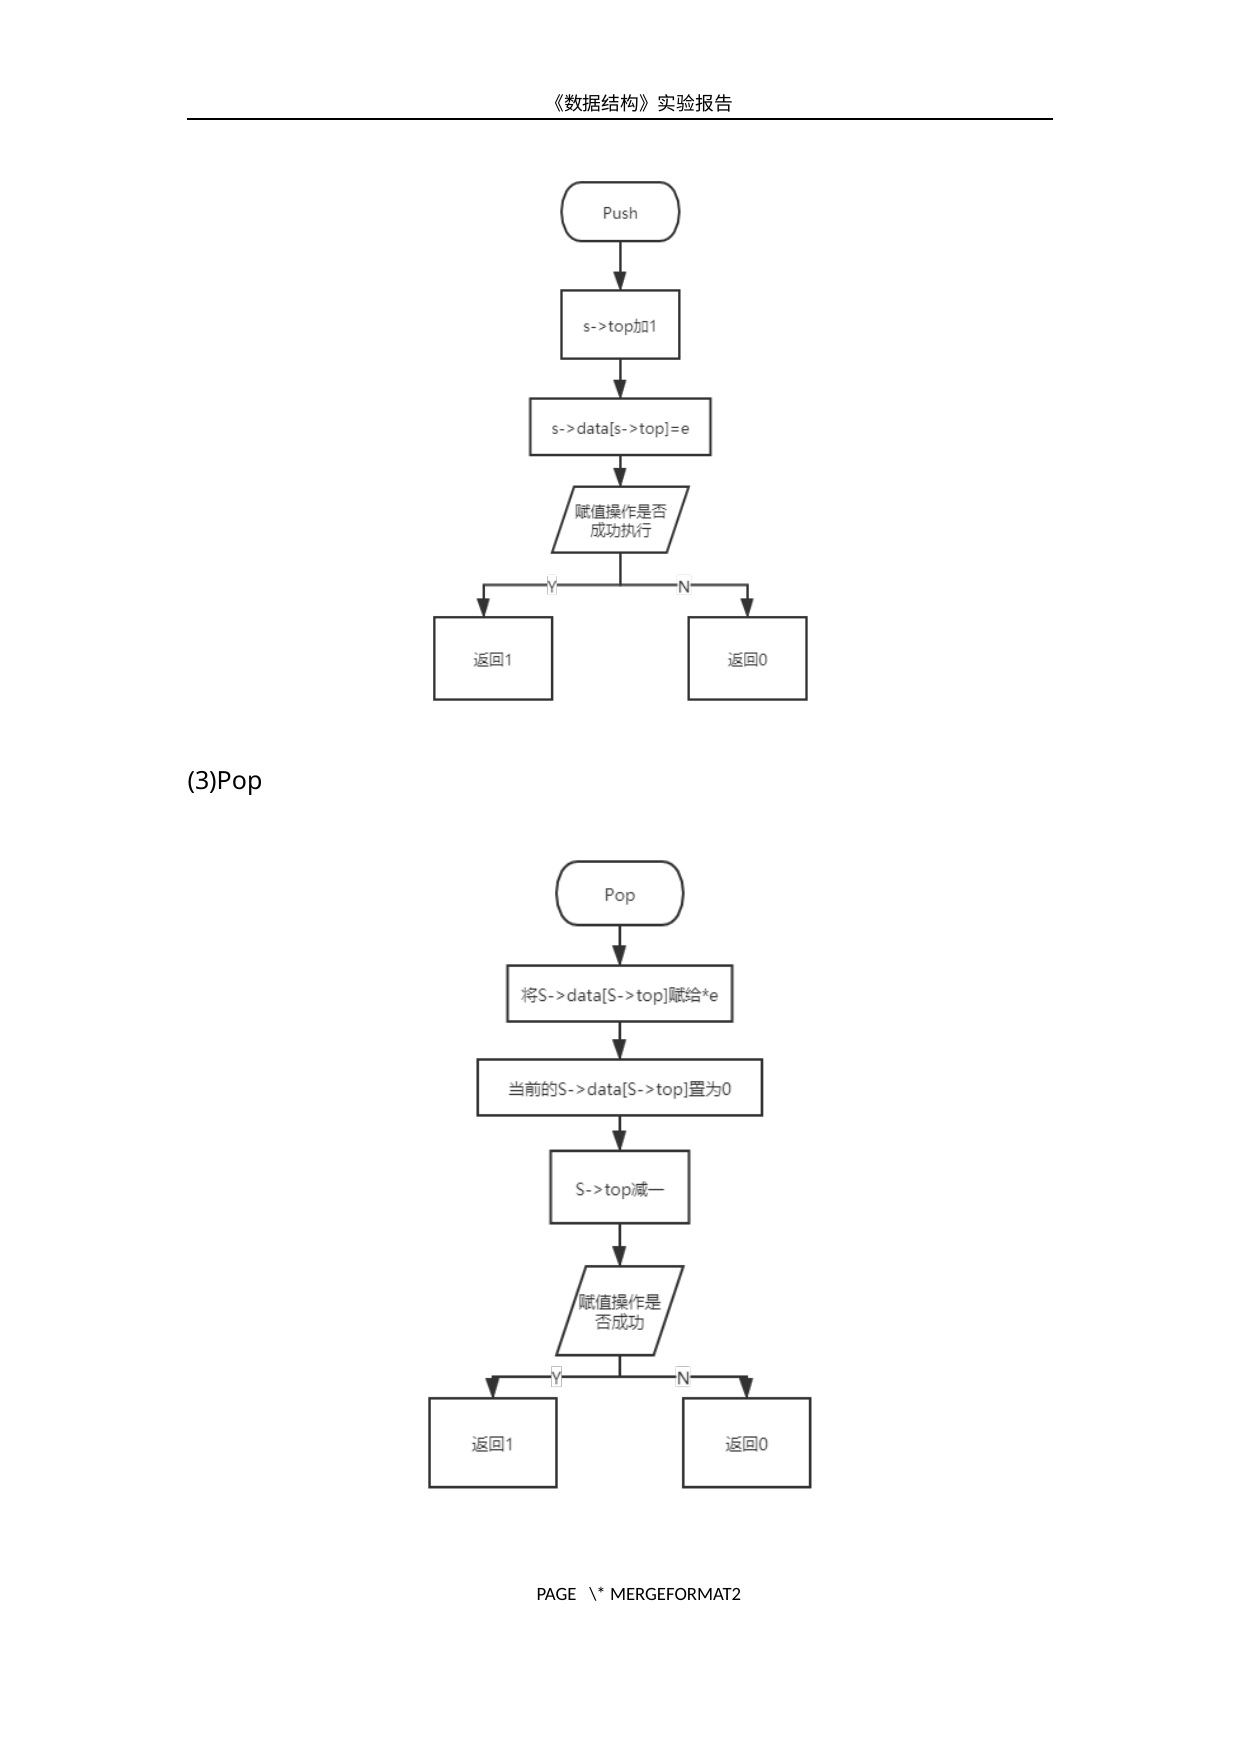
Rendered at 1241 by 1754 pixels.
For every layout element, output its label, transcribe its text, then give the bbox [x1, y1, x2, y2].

text (3)Pop [187, 746, 1053, 813]
picture [405, 153, 836, 729]
picture [398, 830, 842, 1519]
